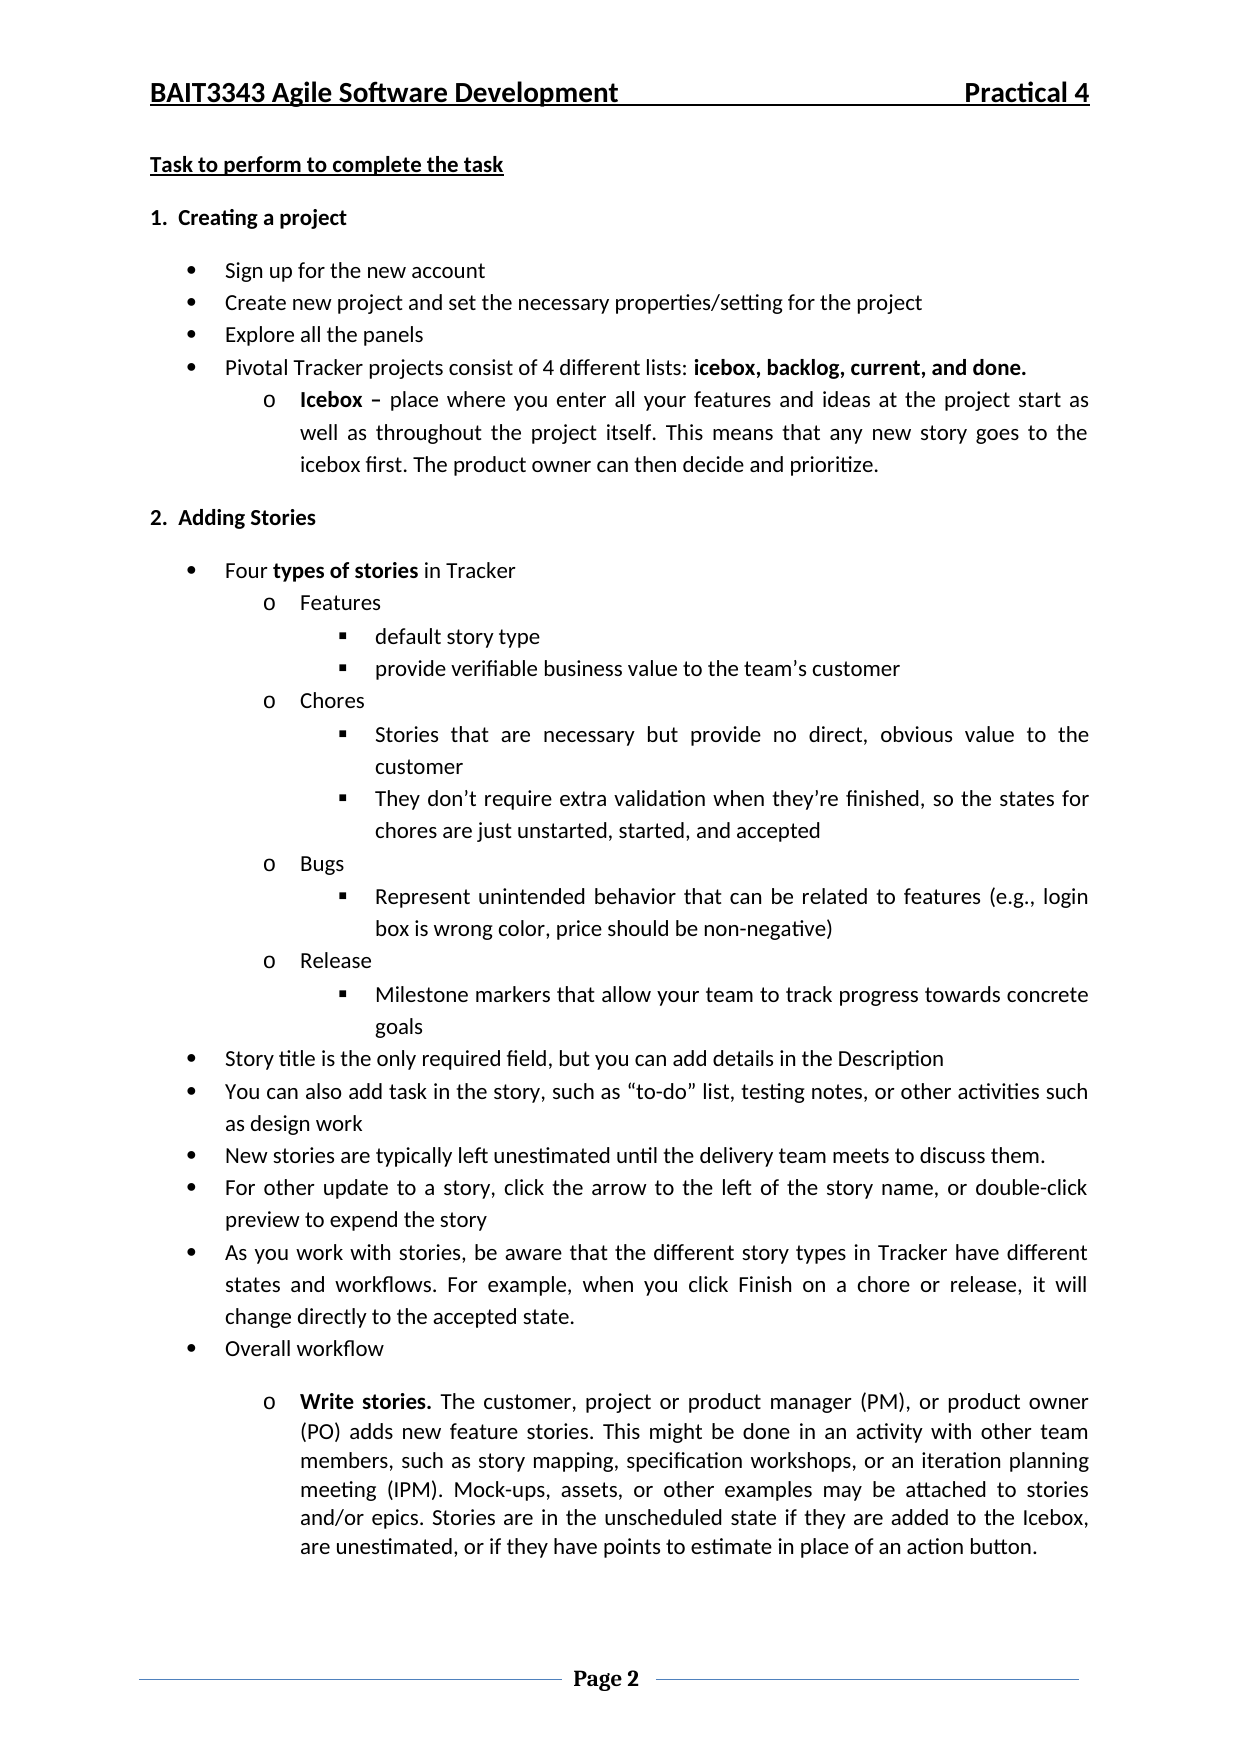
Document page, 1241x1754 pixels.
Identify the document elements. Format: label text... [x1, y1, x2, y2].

list Pivotal Tracker projects consist of 4 different lists: icebox, backlog, current, and done. [187, 353, 1090, 381]
list Release [262, 947, 1090, 976]
list Write stories. The customer, project or product manager (PM), or product owner (PO) adds new feature stories. This might be done in an activity with other team members, such as story mapping, specification workshops, or an iteration planning meeting (IPM). Mock-ups, assets, or other examples may be attached to stories and/or epics. Stories are in the unscheduled state if they are added to the Icebox, are unestimated, or if they have points to estimate in place of an action button. [262, 1387, 1090, 1560]
list provide verifiable business value to the team’s customer [337, 654, 1090, 682]
list They don’t require extra validation when they’re finished, so the states for chores are just unstarted, started, and accepted [337, 784, 1090, 844]
text Task to perform to complete the task [150, 150, 1090, 178]
list For other update to a story, click the arrow to the left of the story name, or double-click preview to expend the story [187, 1173, 1090, 1233]
list Create new project and set the necessary properties/setting for the project [187, 288, 1090, 316]
list New stories are typically left unestimated until the delivery team meets to discuss them. [187, 1141, 1090, 1169]
list default story type [337, 622, 1090, 650]
list You can also add task in the story, such as “to-do” list, testing notes, or other activities such as design work [187, 1077, 1090, 1137]
list Icebox – place where you enter all your features and ideas at the project start as well as throughout the project itself. This means that any new story goes to the icebox first. The product owner can then decide and prioritize. [262, 385, 1090, 478]
list Features [262, 588, 1090, 618]
list Four types of stories in Tracker [187, 556, 1090, 584]
list Milestone markers that allow your team to track progress towards concrete goals [337, 980, 1090, 1040]
list Stories that are necessary but provide no direct, obvious value to the customer [337, 720, 1090, 780]
list Chores [262, 686, 1090, 716]
list Story title is the only required field, but you can add details in the Description [187, 1044, 1090, 1073]
list Explore all the panels [187, 320, 1090, 348]
list As you work with stories, be aware that the different story types in Tracker have different states and workflows. For example, when you click Finish on a chore or release, it will change directly to the accepted state. [187, 1238, 1090, 1330]
list Sign up for the new account [187, 256, 1090, 284]
text 2. Adding Stories [150, 503, 1090, 531]
list Represent unintended behavior that can be related to features (e.g., login box is wrong color, price should be non-negative) [337, 882, 1090, 942]
list Overall workflow [187, 1334, 1090, 1362]
list Bugs [262, 849, 1090, 878]
text 1. Creating a project [150, 203, 1090, 231]
